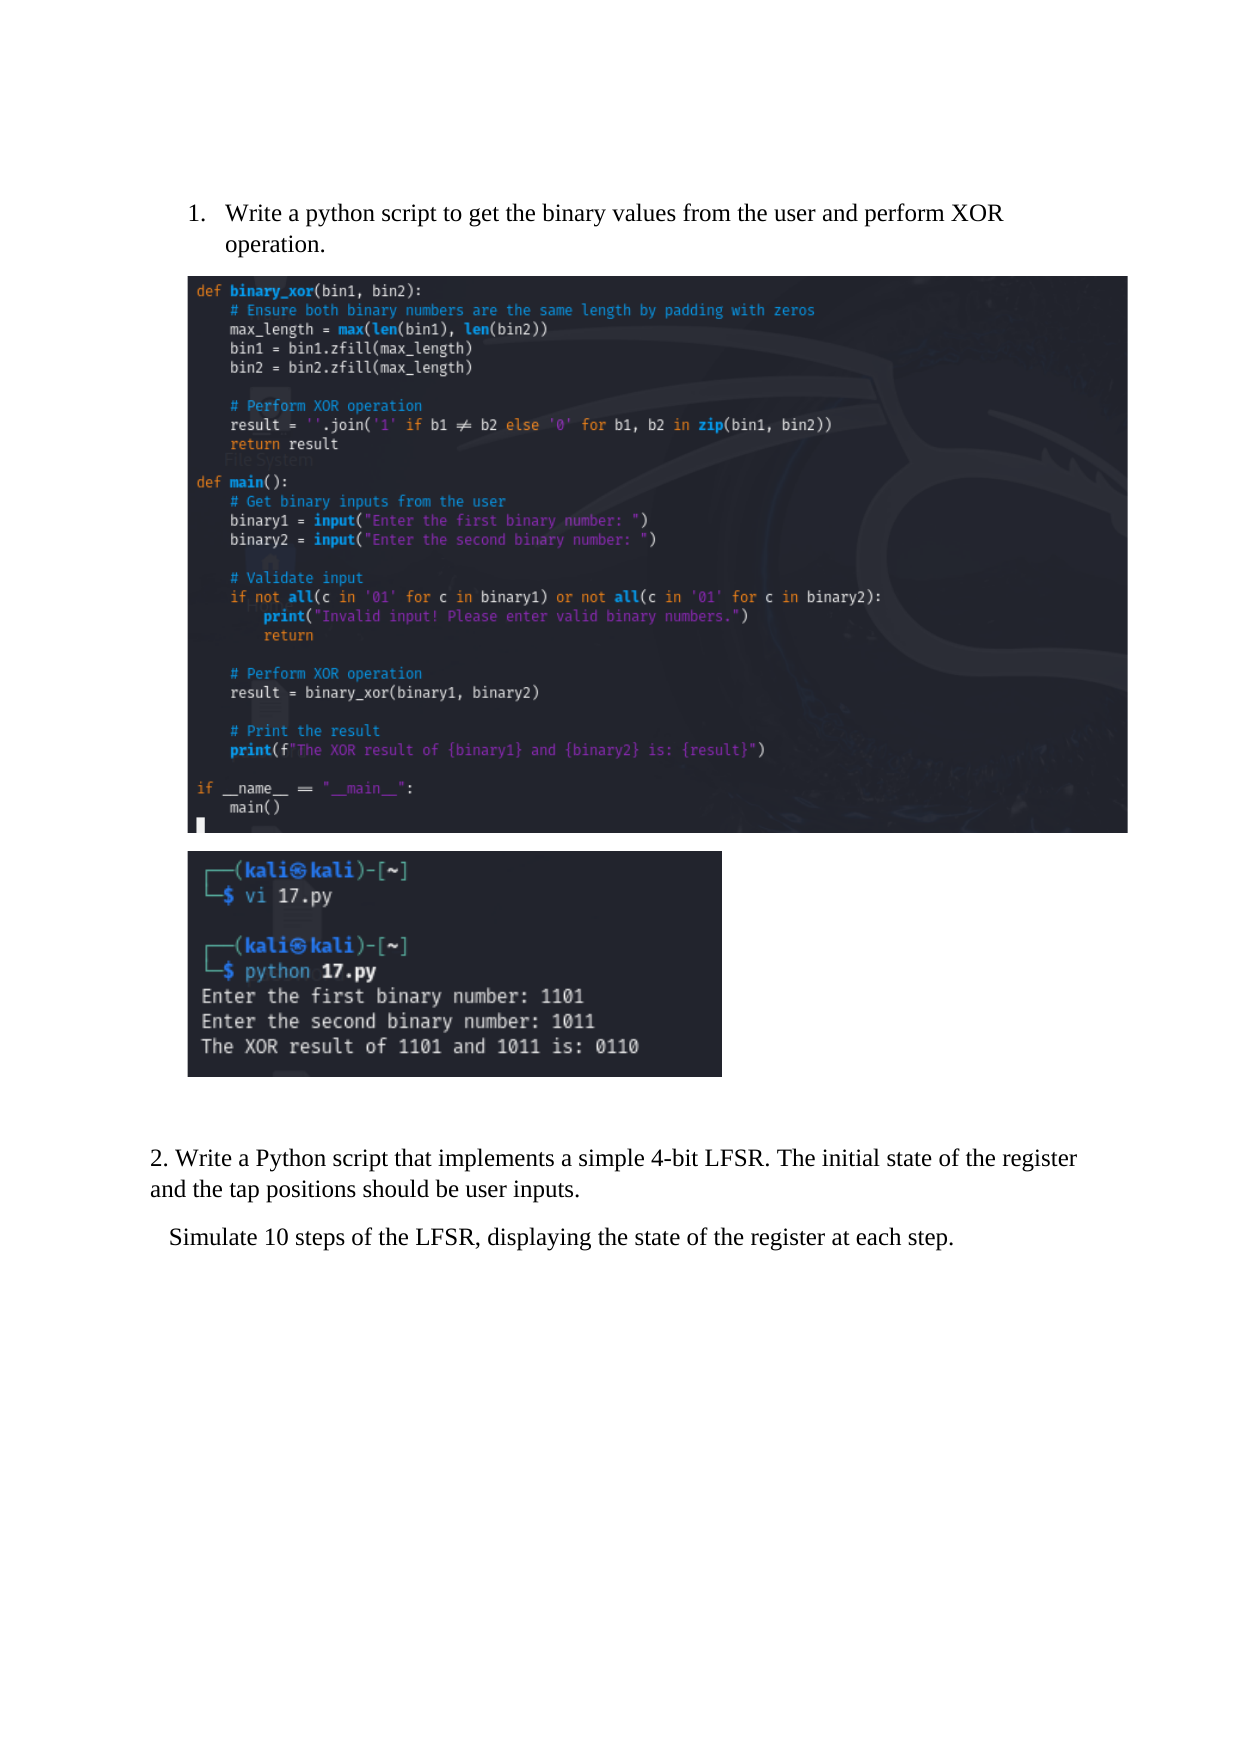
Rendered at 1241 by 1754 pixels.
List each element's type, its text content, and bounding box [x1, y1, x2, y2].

picture [187, 276, 1128, 833]
picture [187, 851, 722, 1077]
list Write a python script to get the binary values from the user and perform XOR operation. [187, 198, 1090, 257]
text Simulate 10 steps of the LFSR, displaying the state of the register at each step. [150, 1222, 1090, 1250]
text 2. Write a Python script that implements a simple 4-bit LFSR. The initial state of the register and the tap positions should be user inputs. [150, 1143, 1090, 1203]
